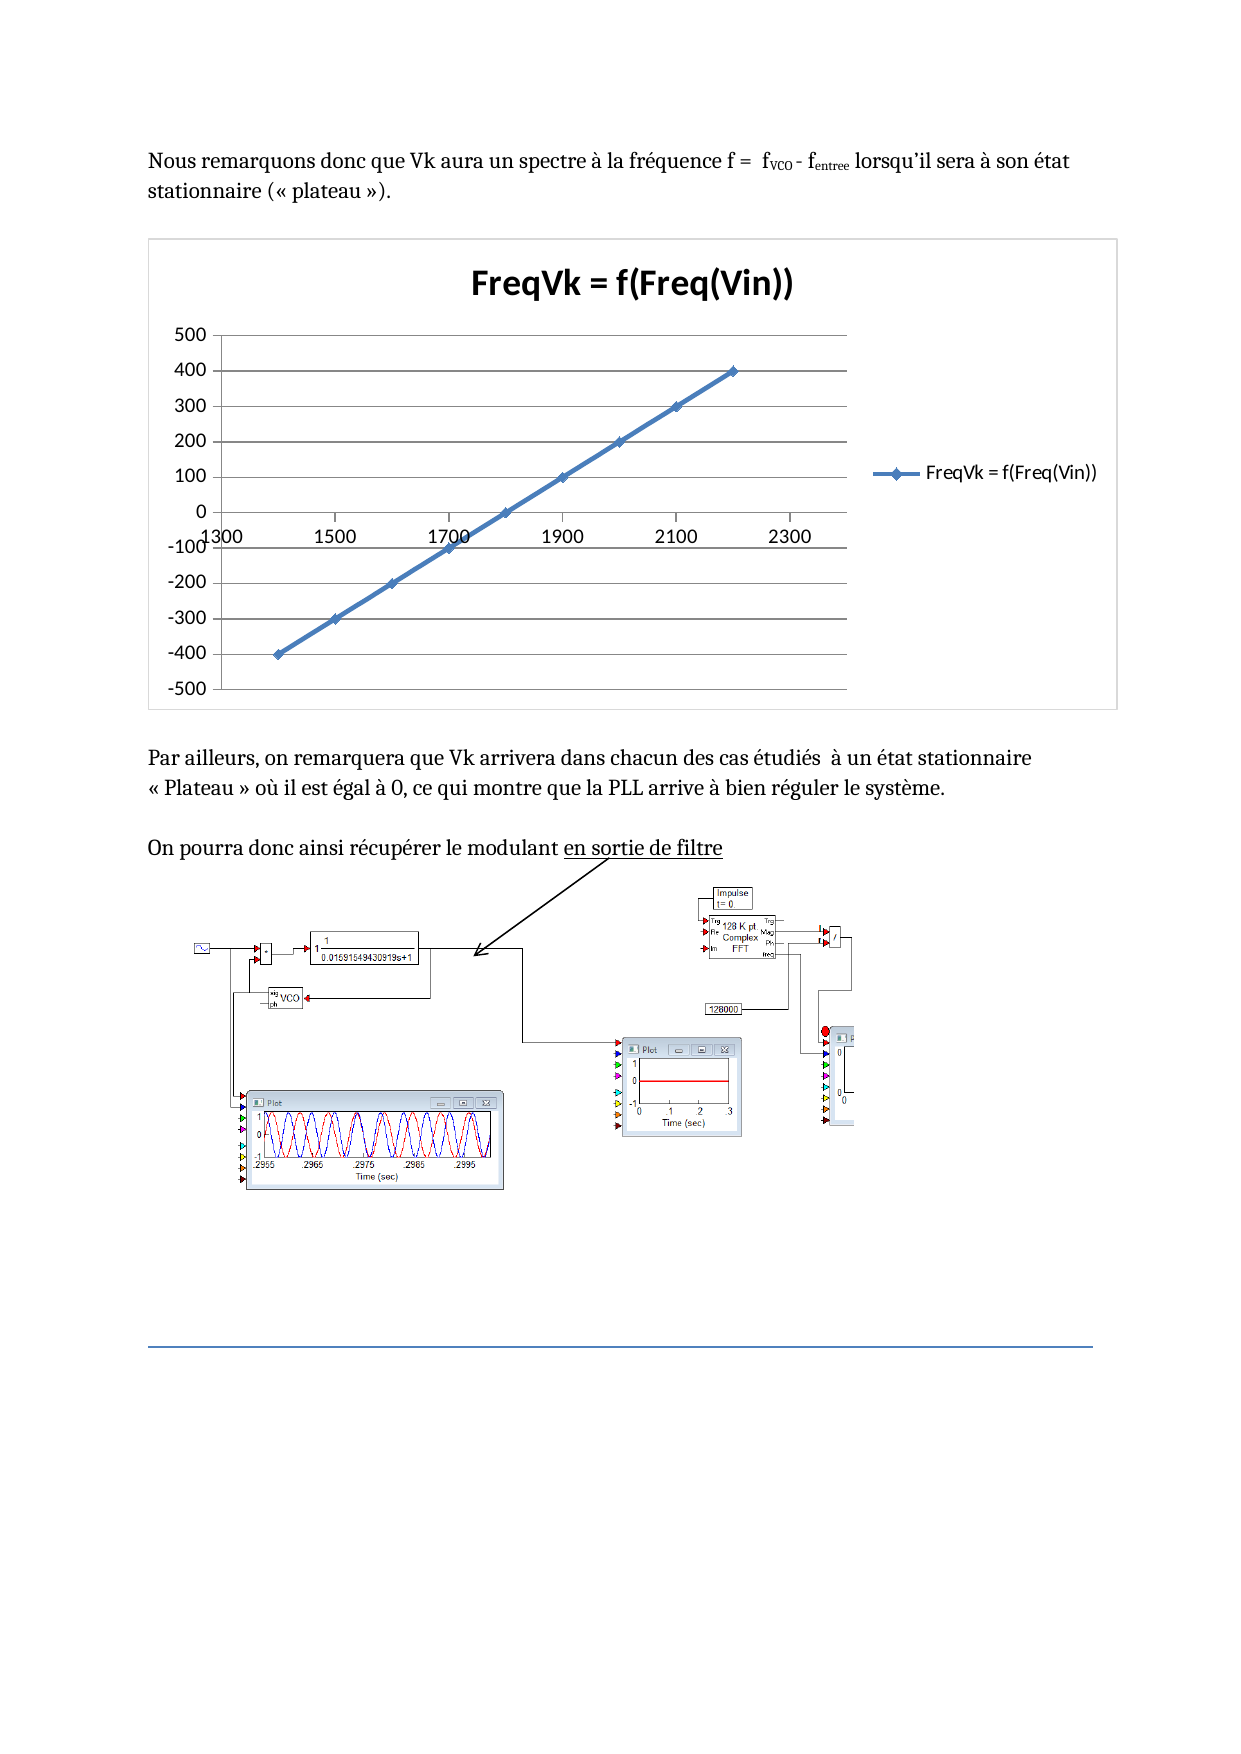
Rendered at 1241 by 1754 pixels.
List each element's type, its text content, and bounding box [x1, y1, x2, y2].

text Par ailleurs, on remarquera que Vk arrivera dans chacun des cas étudiés à un état stationnaire « Plateau » où il est égal à 0, ce qui montre que la PLL arrive à bien réguler le système. [148, 744, 1093, 801]
text Nous remarquons donc que Vk aura un spectre à la fréquence f = fVCO - fentree lorsqu’il sera à son état stationnaire (« plateau »). [148, 148, 1093, 204]
text On pourra donc ainsi récupérer le modulant en sortie de filtre [148, 835, 1093, 861]
picture [147, 865, 854, 1217]
